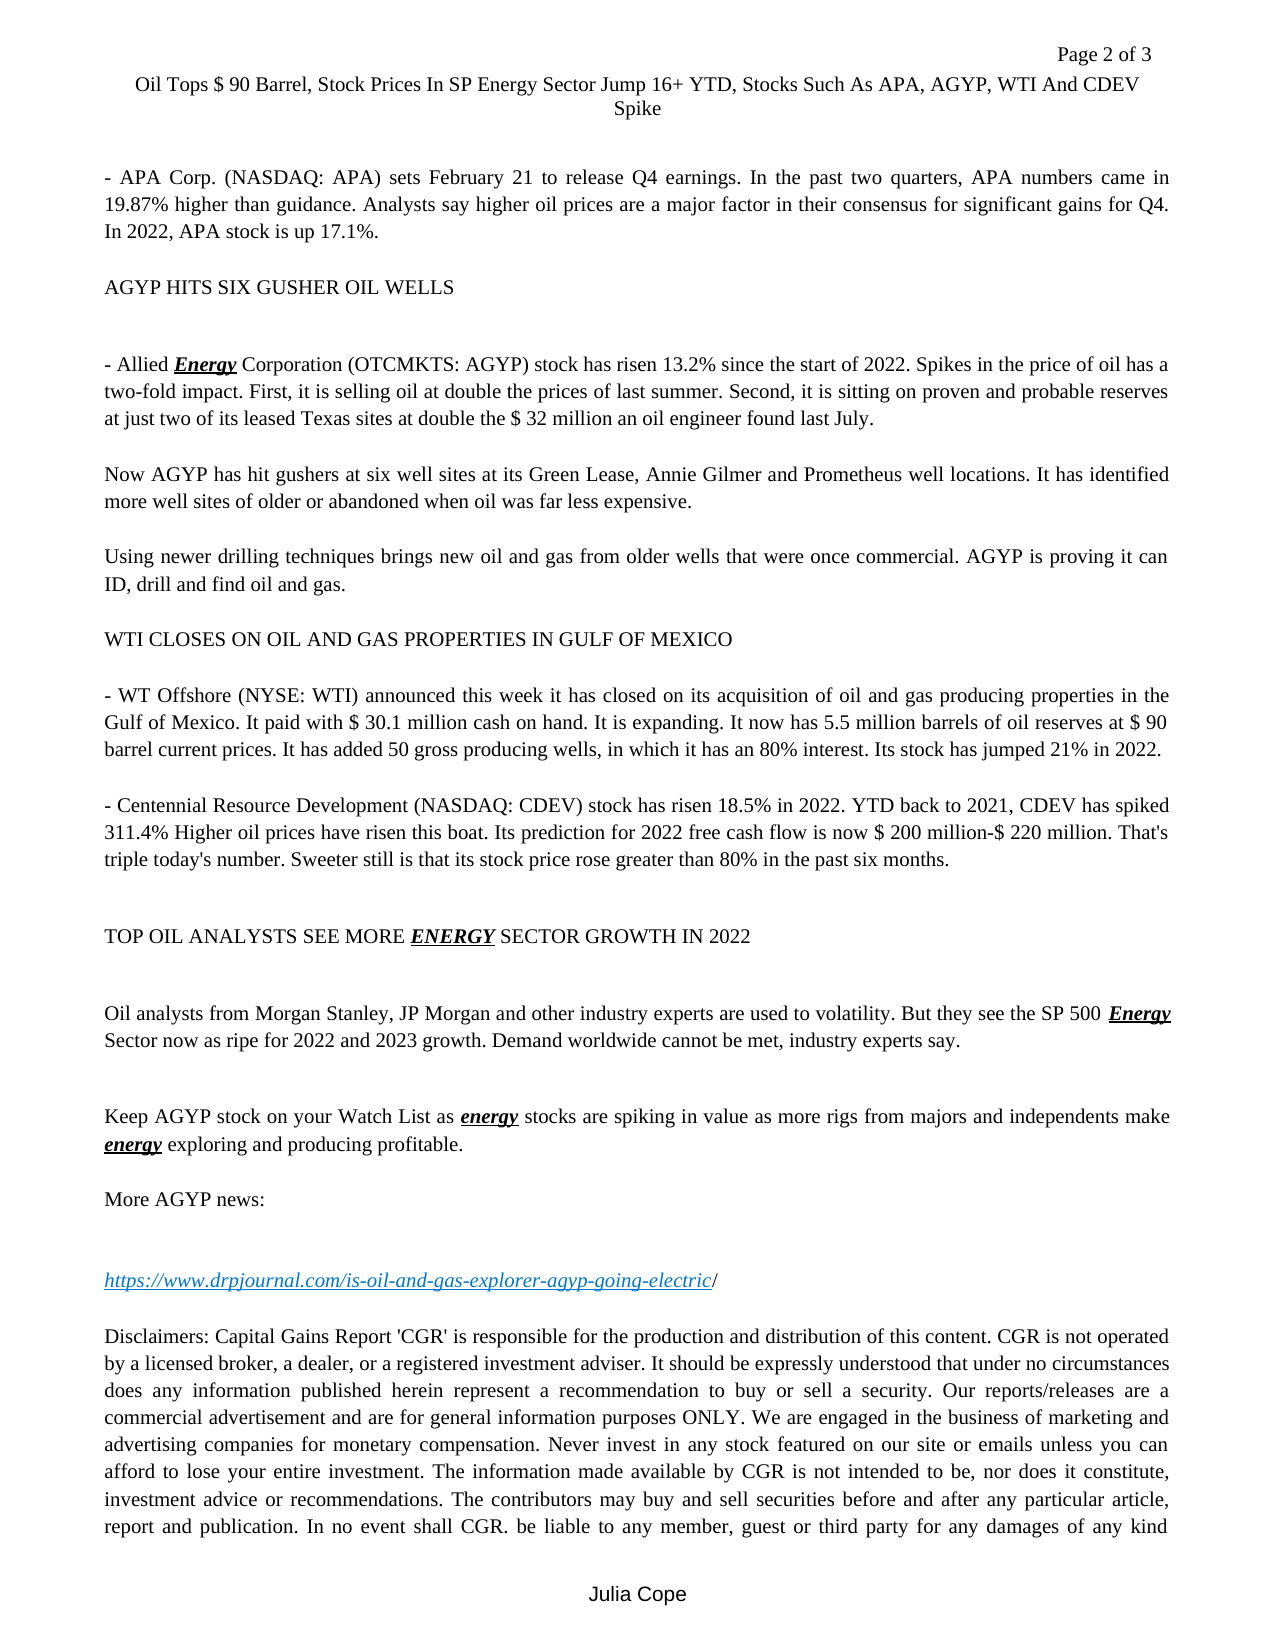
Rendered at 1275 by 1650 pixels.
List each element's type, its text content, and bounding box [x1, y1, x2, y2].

text TOP OIL ANALYSTS SEE MORE ENERGY SECTOR GROWTH IN 2022 [104, 921, 1171, 948]
text https://www.drpjournal.com/is-oil-and-gas-explorer-agyp-going-electric/ [104, 1265, 1171, 1292]
text AGYP HITS SIX GUSHER OIL WELLS [104, 272, 1171, 299]
text Oil analysts from Morgan Stanley, JP Morgan and other industry experts are used to volatility. But they see the SP 500 Energy Sector now as ripe for 2022 and 2023 growth. Demand worldwide cannot be met, industry experts say. [104, 998, 1171, 1052]
text - Allied Energy Corporation (OTCMKTS: AGYP) stock has risen 13.2% since the start of 2022. Spikes in the price of oil has a two-fold impact. First, it is selling oil at double the prices of last summer. Second, it is sitting on proven and probable reserves at just two of its leased Texas sites at double the $ 32 million an oil engineer found last July. [104, 348, 1171, 430]
text More AGYP news: [104, 1184, 1171, 1211]
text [104, 1321, 1171, 1538]
text Using newer drilling techniques brings new oil and gas from older wells that were once commercial. AGYP is proving it can ID, drill and find oil and gas. [104, 541, 1171, 596]
text - APA Corp. (NASDAQ: APA) sets February 21 to release Q4 earnings. In the past two quarters, APA numbers came in 19.87% higher than guidance. Analysts say higher oil prices are a major factor in their consensus for significant gains for Q4. In 2022, APA stock is up 17.1%. [104, 162, 1171, 243]
text - WT Offshore (NYSE: WTI) announced this week it has closed on its acquisition of oil and gas producing properties in the Gulf of Mexico. It paid with $ 30.1 million cash on hand. It is expanding. It now has 5.5 million barrels of oil reserves at $ 90 barrel current prices. It has added 50 gross producing wells, in which it has an 80% interest. Its stock has jumped 21% in 2022. [104, 680, 1171, 761]
text WTI CLOSES ON OIL AND GAS PROPERTIES IN GULF OF MEXICO [104, 624, 1171, 651]
text Keep AGYP stock on your Watch List as energy stocks are spiking in value as more rigs from majors and independents make energy exploring and producing profitable. [104, 1101, 1171, 1156]
text Now AGYP has hit gushers at six well sites at its Green Lease, Annie Gilmer and Prometheus well locations. It has identified more well sites of older or abandoned when oil was far less expensive. [104, 458, 1171, 513]
text - Centennial Resource Development (NASDAQ: CDEV) stock has risen 18.5% in 2022. YTD back to 2021, CDEV has spiked 311.4% Higher oil prices have risen this boat. Its prediction for 2022 free cash flow is now $ 200 million-$ 220 million. That's triple today's number. Sweeter still is that its stock price rose greater than 80% in the past six months. [104, 790, 1171, 871]
